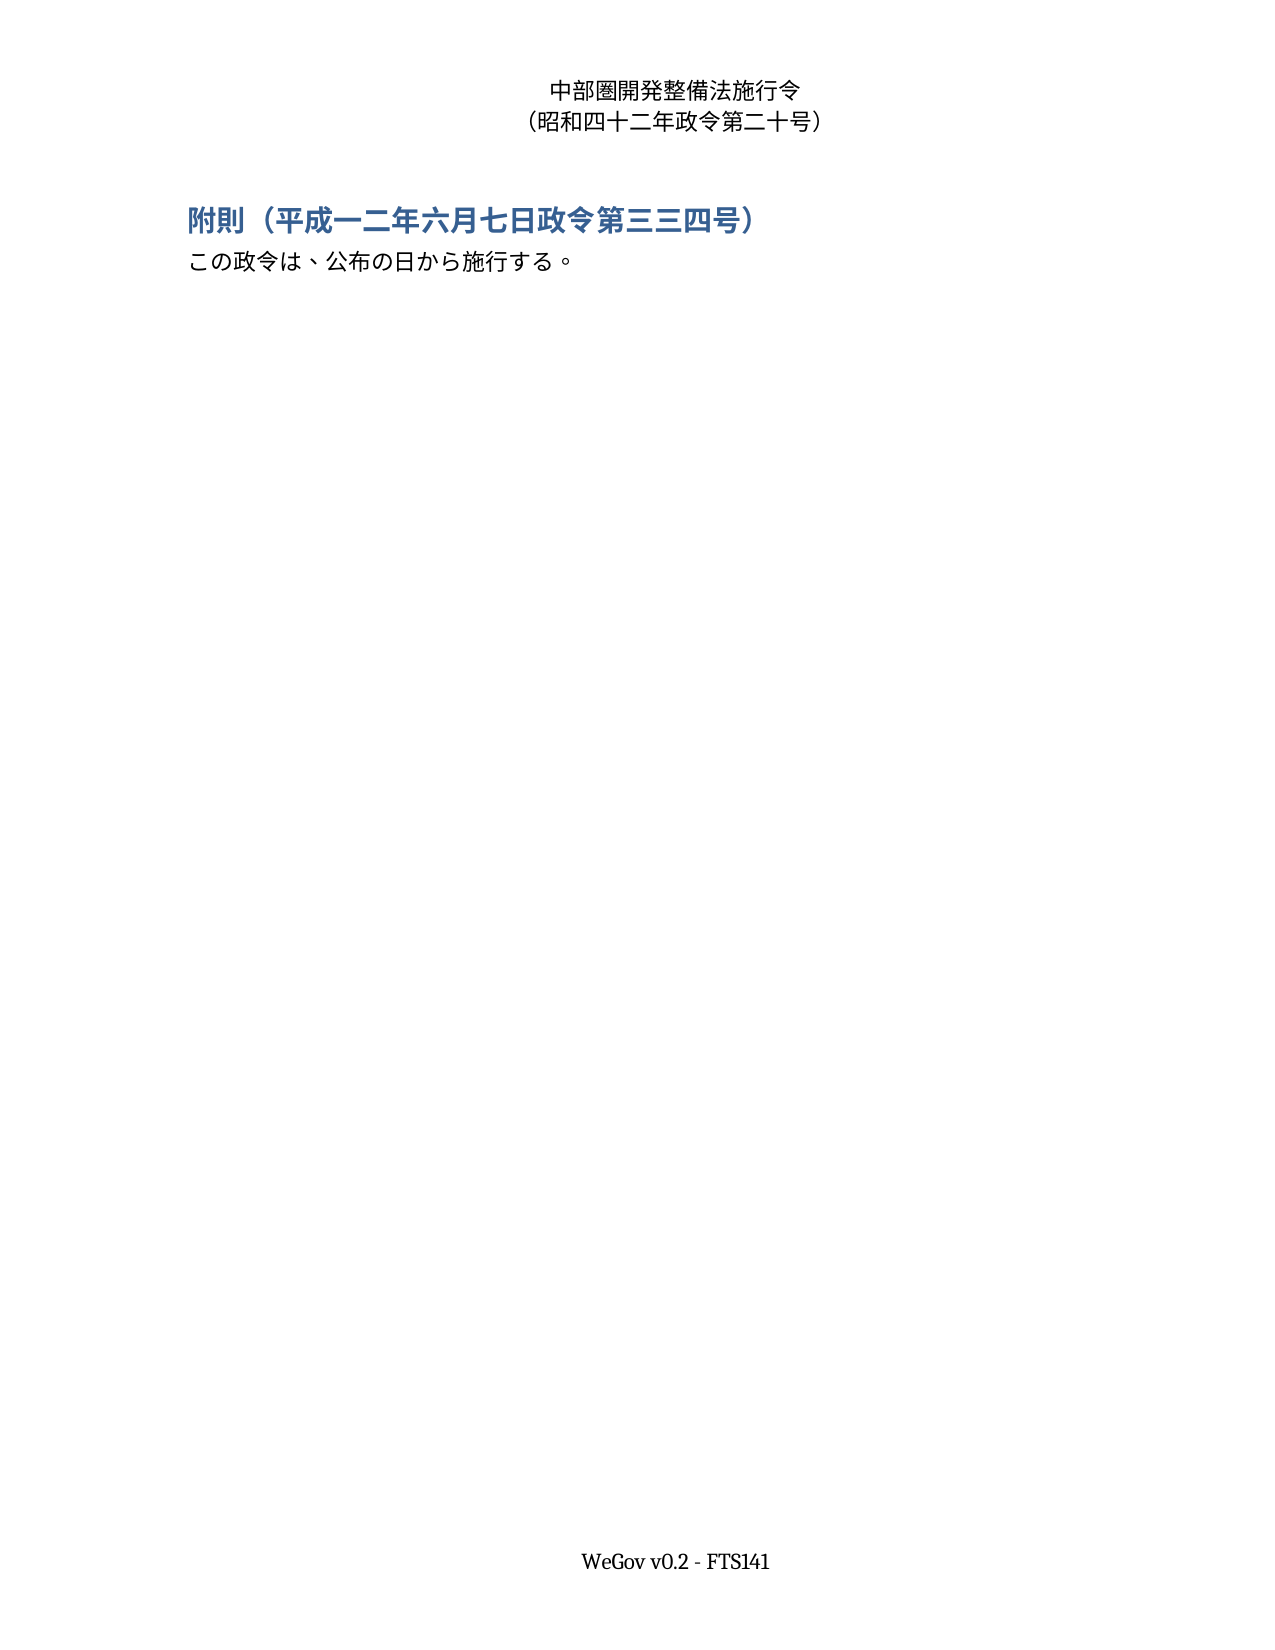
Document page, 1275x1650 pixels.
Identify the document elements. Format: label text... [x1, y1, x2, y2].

subtitle 附則（平成一二年六月七日政令第三三四号） [187, 200, 1087, 240]
text この政令は、公布の日から施行する。 [187, 246, 1087, 277]
